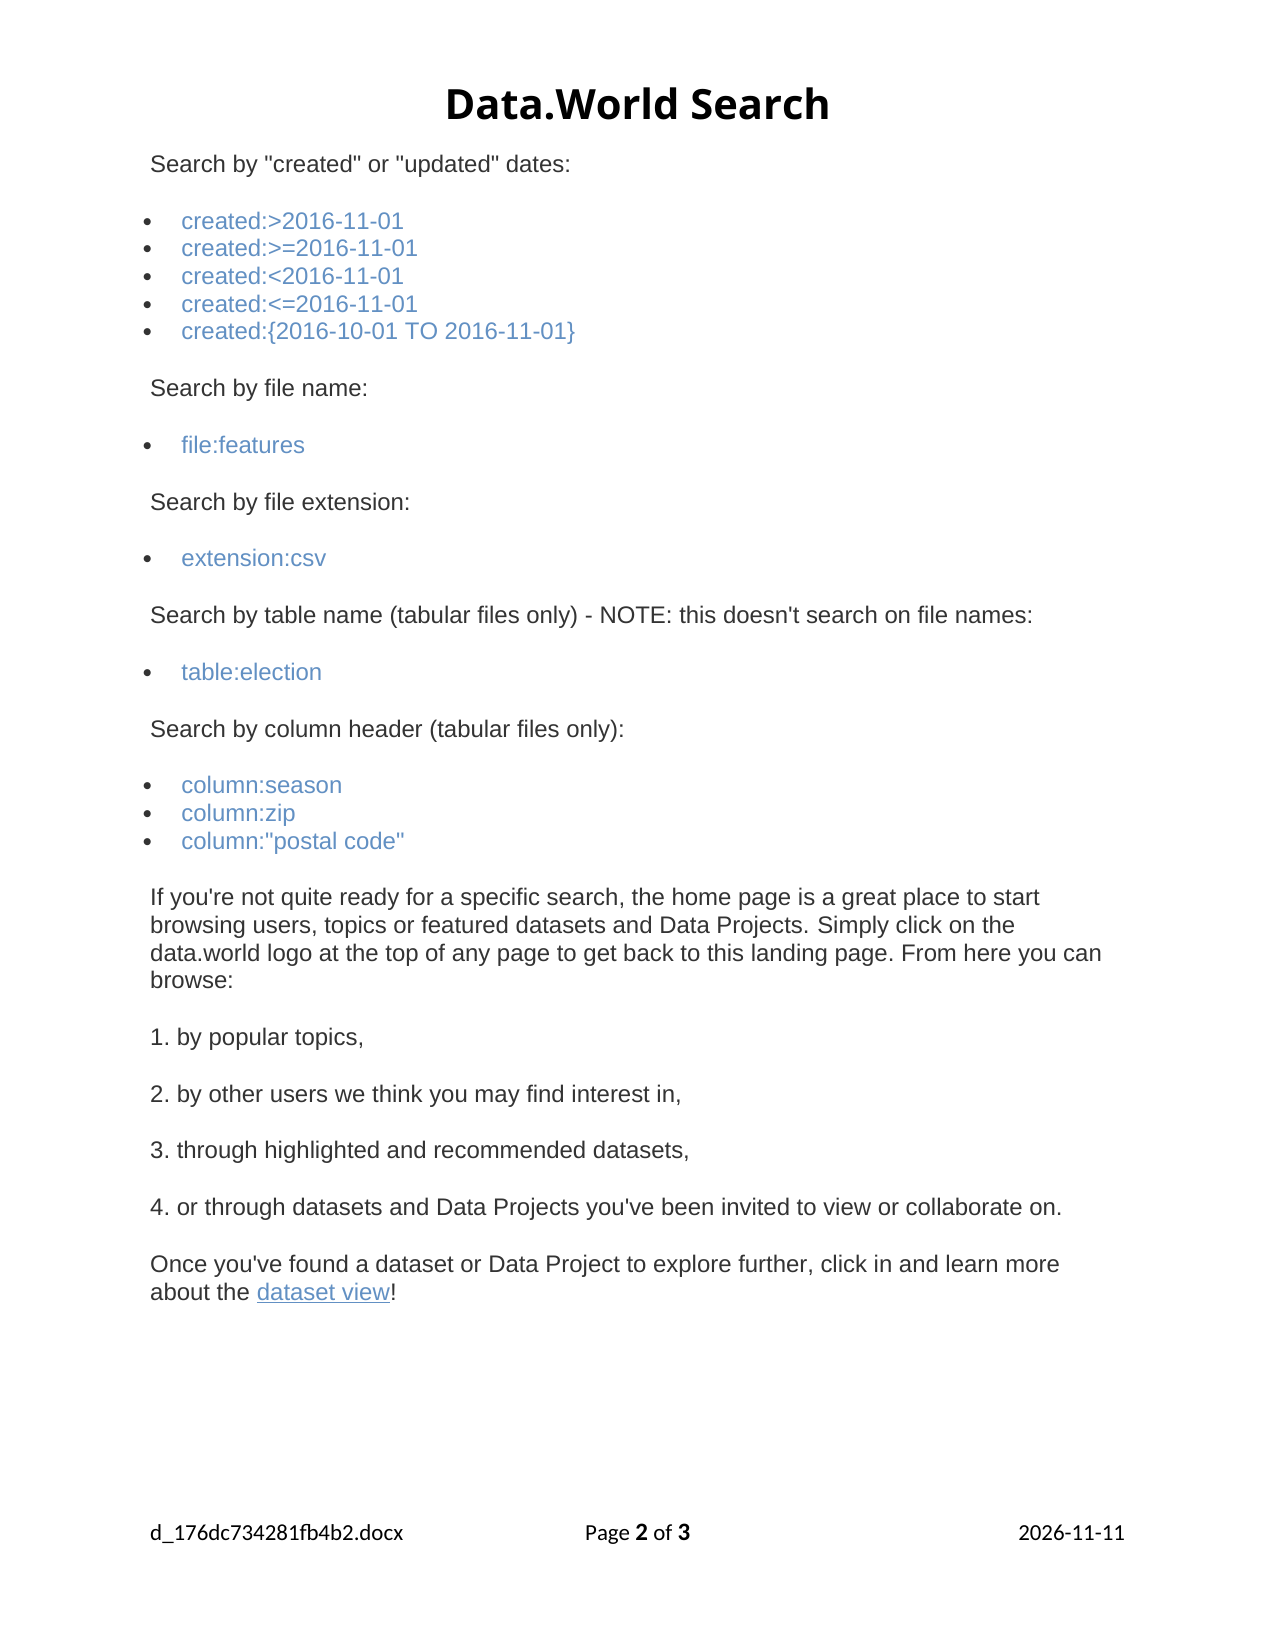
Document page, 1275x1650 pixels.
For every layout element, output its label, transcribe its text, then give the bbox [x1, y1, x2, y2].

list column:season [144, 771, 1125, 799]
list created:<2016-11-01 [144, 262, 1125, 289]
text 3. through highlighted and recommended datasets, [150, 1136, 1125, 1164]
text Search by "created" or "updated" dates: [150, 150, 1125, 178]
text Once you've found a dataset or Data Project to explore further, click in and learn more about the dataset view! [150, 1250, 1125, 1305]
text Search by file extension: [150, 487, 1125, 515]
list created:>=2016-11-01 [144, 234, 1125, 262]
list created:<=2016-11-01 [144, 289, 1125, 317]
list column:"postal code" [144, 827, 1125, 854]
text If you're not quite ready for a specific search, the home page is a great place to start browsing users, topics or featured datasets and Data Projects. Simply click on the data.world logo at the top of any page to get back to this landing page. From here you can browse: [150, 883, 1125, 994]
list extension:csv [144, 544, 1125, 572]
text Search by file name: [150, 374, 1125, 402]
text 2. by other users we think you may find interest in, [150, 1080, 1125, 1107]
list column:zip [144, 799, 1125, 827]
list table:election [144, 658, 1125, 685]
list file:features [144, 431, 1125, 458]
list created:>2016-11-01 [144, 207, 1125, 234]
text Search by column header (tabular files only): [150, 714, 1125, 742]
text Search by table name (tabular files only) - NOTE: this doesn't search on file names: [150, 601, 1125, 629]
text 4. or through datasets and Data Projects you've been invited to view or collaborate on. [150, 1193, 1125, 1221]
list created:{2016-10-01 TO 2016-11-01} [144, 317, 1125, 345]
text 1. by popular topics, [150, 1023, 1125, 1051]
